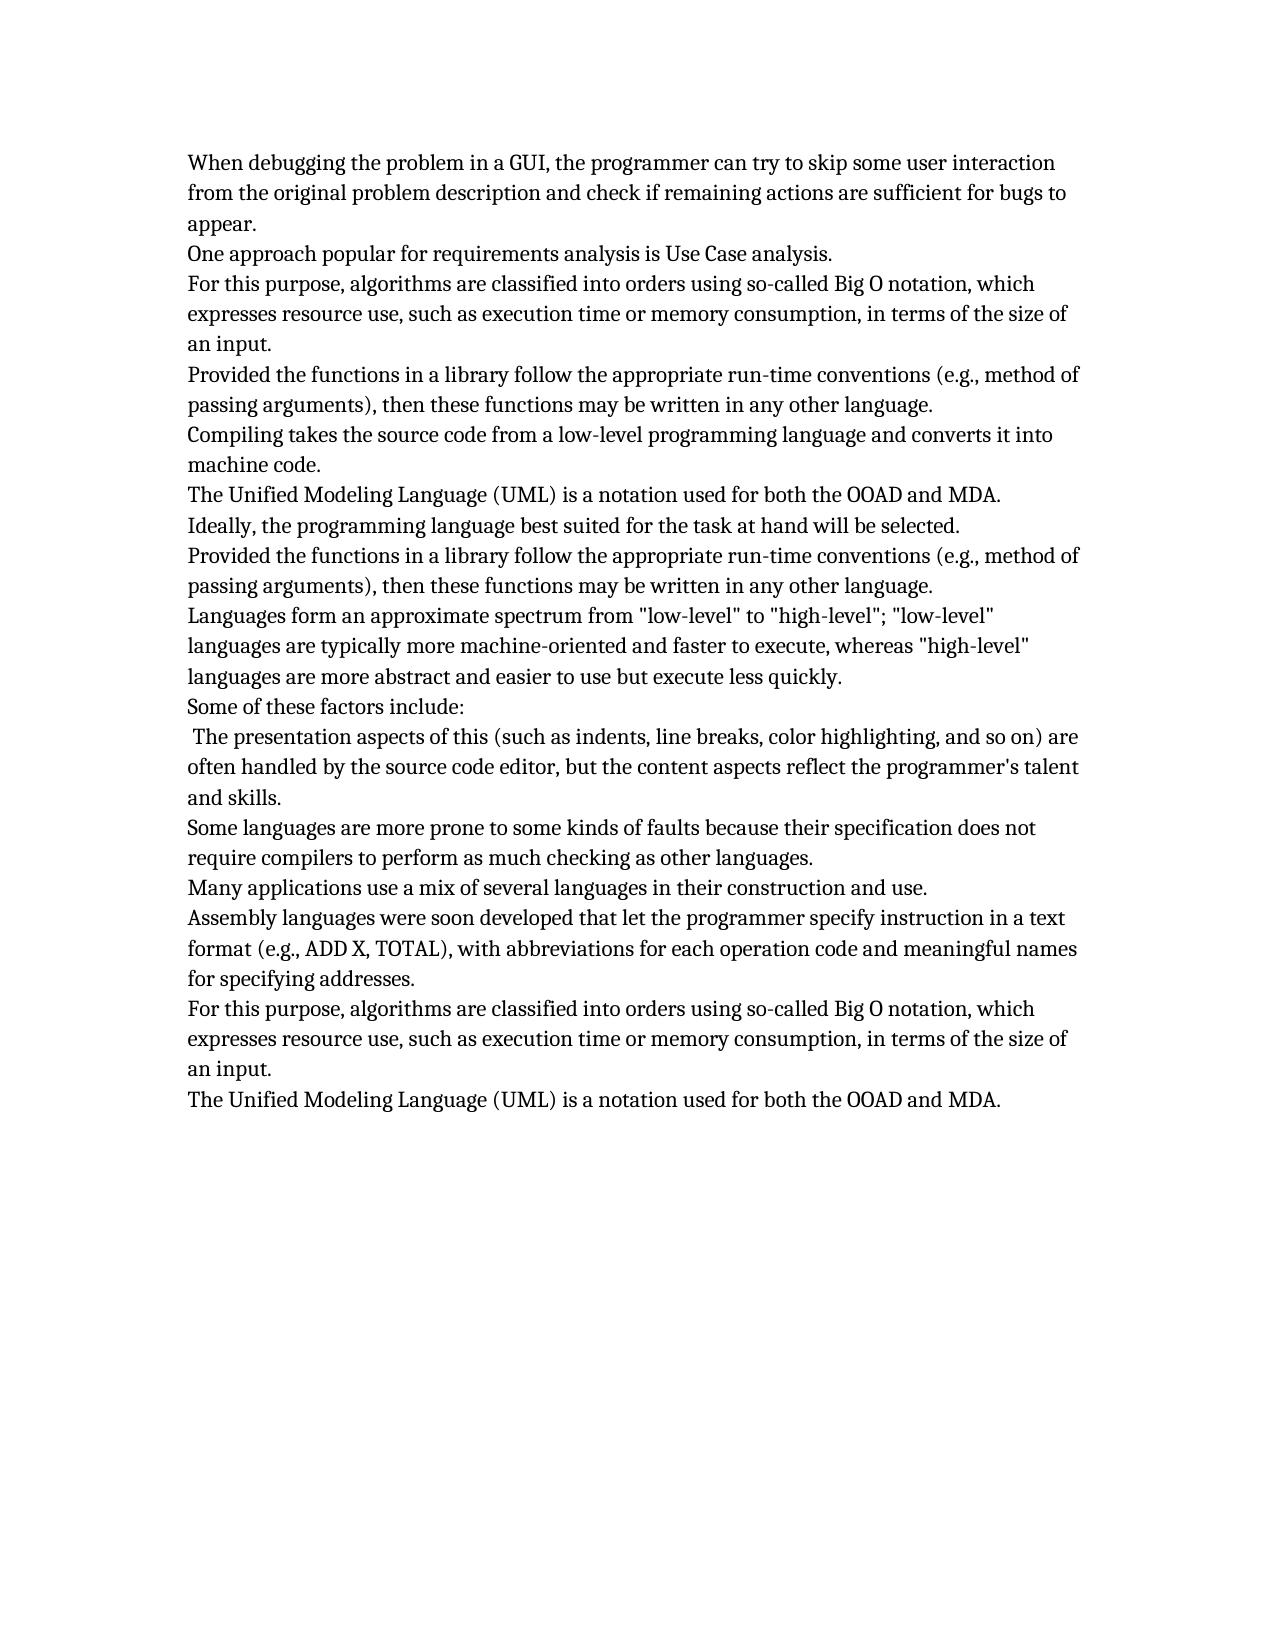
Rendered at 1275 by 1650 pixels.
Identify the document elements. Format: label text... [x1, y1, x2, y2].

text When debugging the problem in a GUI, the programmer can try to skip some user interaction from the original problem description and check if remaining actions are sufficient for bugs to appear. One approach popular for requirements analysis is Use Case analysis. For this purpose, algorithms are classified into orders using so-called Big O notation, which expresses resource use, such as execution time or memory consumption, in terms of the size of an input. Provided the functions in a library follow the appropriate run-time conventions (e.g., method of passing arguments), then these functions may be written in any other language. Compiling takes the source code from a low-level programming language and converts it into machine code. The Unified Modeling Language (UML) is a notation used for both the OOAD and MDA. Ideally, the programming language best suited for the task at hand will be selected. Provided the functions in a library follow the appropriate run-time conventions (e.g., method of passing arguments), then these functions may be written in any other language. Languages form an approximate spectrum from "low-level" to "high-level"; "low-level" languages are typically more machine-oriented and faster to execute, whereas "high-level" languages are more abstract and easier to use but execute less quickly. Some of these factors include: The presentation aspects of this (such as indents, line breaks, color highlighting, and so on) are often handled by the source code editor, but the content aspects reflect the programmer's talent and skills. Some languages are more prone to some kinds of faults because their specification does not require compilers to perform as much checking as other languages. Many applications use a mix of several languages in their construction and use. Assembly languages were soon developed that let the programmer specify instruction in a text format (e.g., ADD X, TOTAL), with abbreviations for each operation code and meaningful names for specifying addresses. For this purpose, algorithms are classified into orders using so-called Big O notation, which expresses resource use, such as execution time or memory consumption, in terms of the size of an input. The Unified Modeling Language (UML) is a notation used for both the OOAD and MDA. [187, 150, 1087, 1113]
